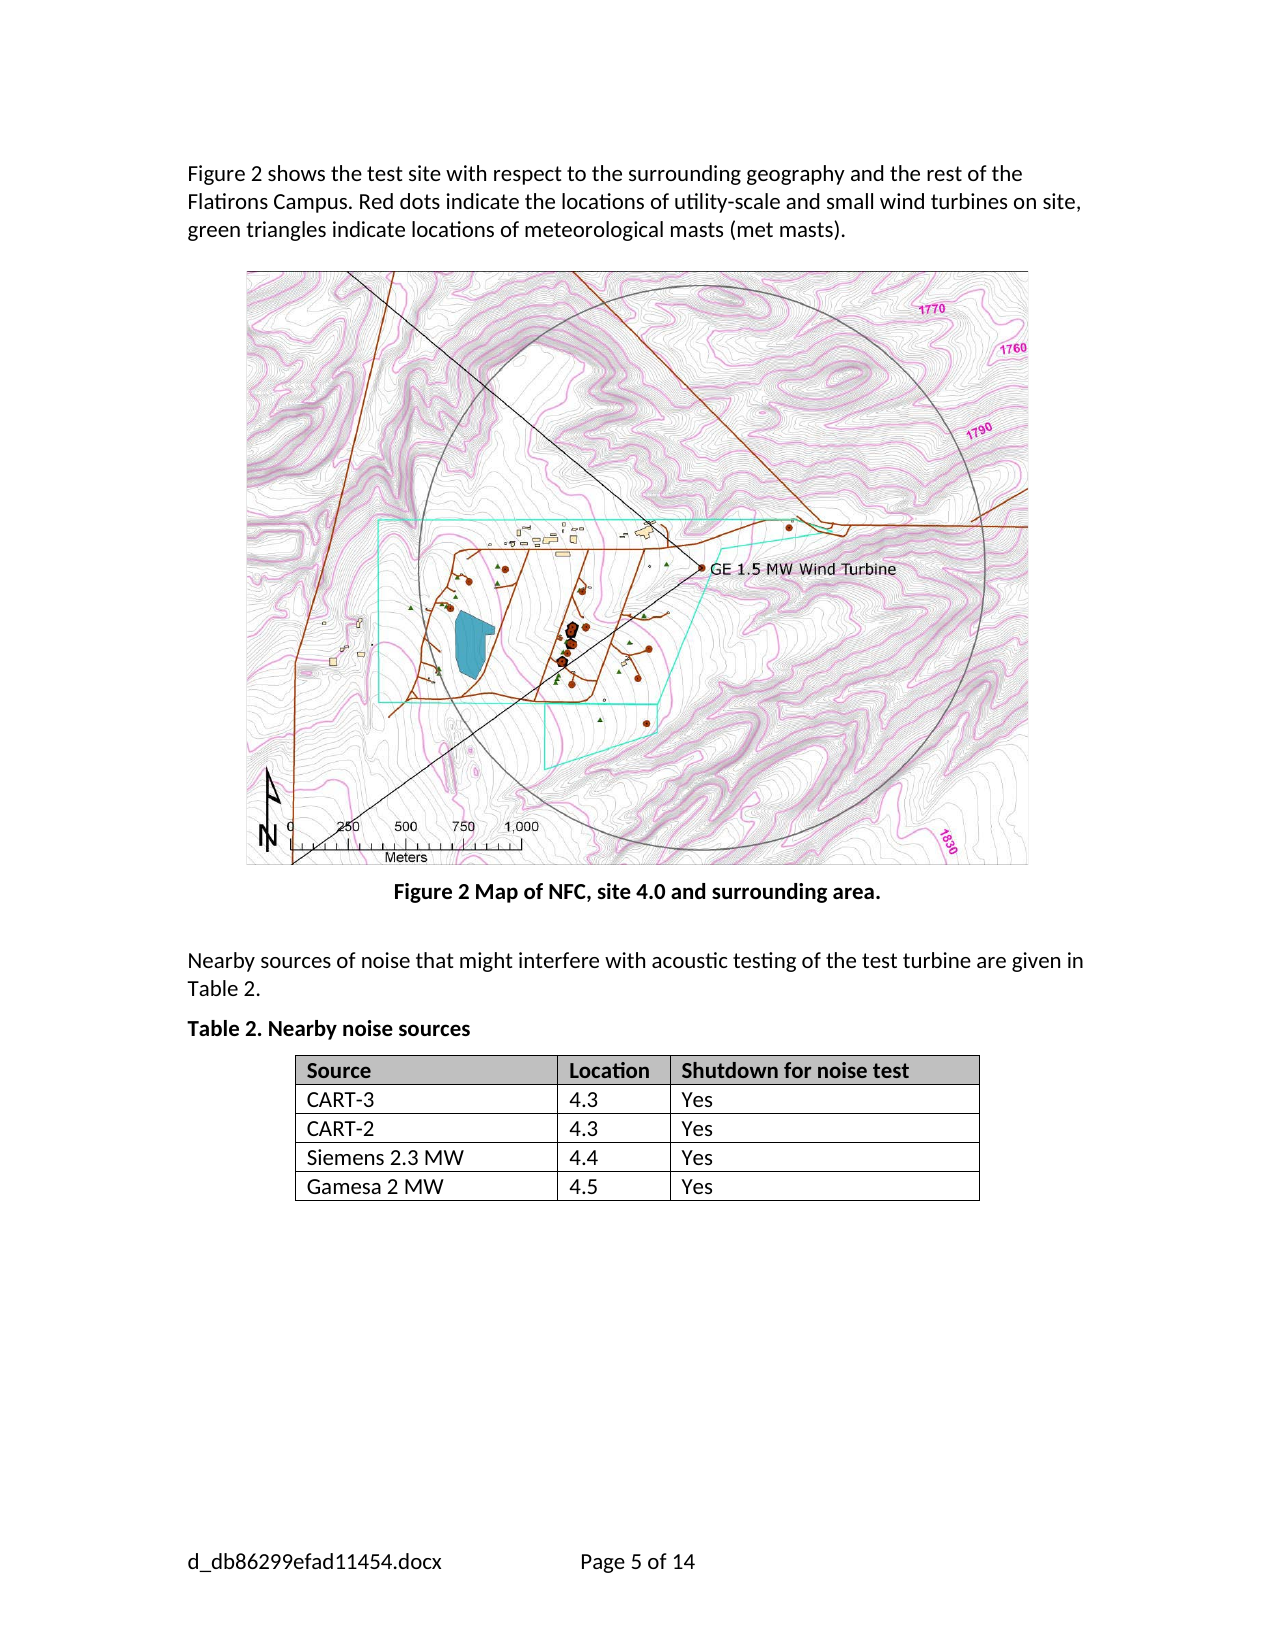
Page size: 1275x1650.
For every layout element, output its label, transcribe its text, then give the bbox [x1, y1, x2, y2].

table_header Shutdown for noise test [671, 1056, 979, 1084]
table_cell 4.3 [558, 1114, 670, 1142]
table_cell Yes [671, 1085, 979, 1113]
picture [246, 271, 1029, 865]
table_cell CART-3 [296, 1085, 557, 1113]
text Figure 2 Map of NFC, site 4.0 and surrounding area. [187, 877, 1087, 905]
table_header Location [558, 1056, 670, 1084]
table_cell CART-2 [296, 1114, 557, 1142]
table_cell Gamesa 2 MW [296, 1172, 557, 1200]
table_cell 4.5 [558, 1172, 670, 1200]
text Table 2. Nearby noise sources [187, 1014, 1087, 1042]
table_cell 4.3 [558, 1085, 670, 1113]
table_cell Yes [671, 1114, 979, 1142]
table_header Source [296, 1056, 557, 1084]
table_cell Yes [671, 1143, 979, 1171]
table_cell Siemens 2.3 MW [296, 1143, 557, 1171]
table_cell Yes [671, 1172, 979, 1200]
table_cell 4.4 [558, 1143, 670, 1171]
text Nearby sources of noise that might interfere with acoustic testing of the test turbine are given in Table 2. [187, 946, 1087, 1002]
text Figure 2 shows the test site with respect to the surrounding geography and the rest of the Flatirons Campus. Red dots indicate the locations of utility-scale and small wind turbines on site, green triangles indicate locations of meteorological masts (met masts). [187, 159, 1087, 243]
